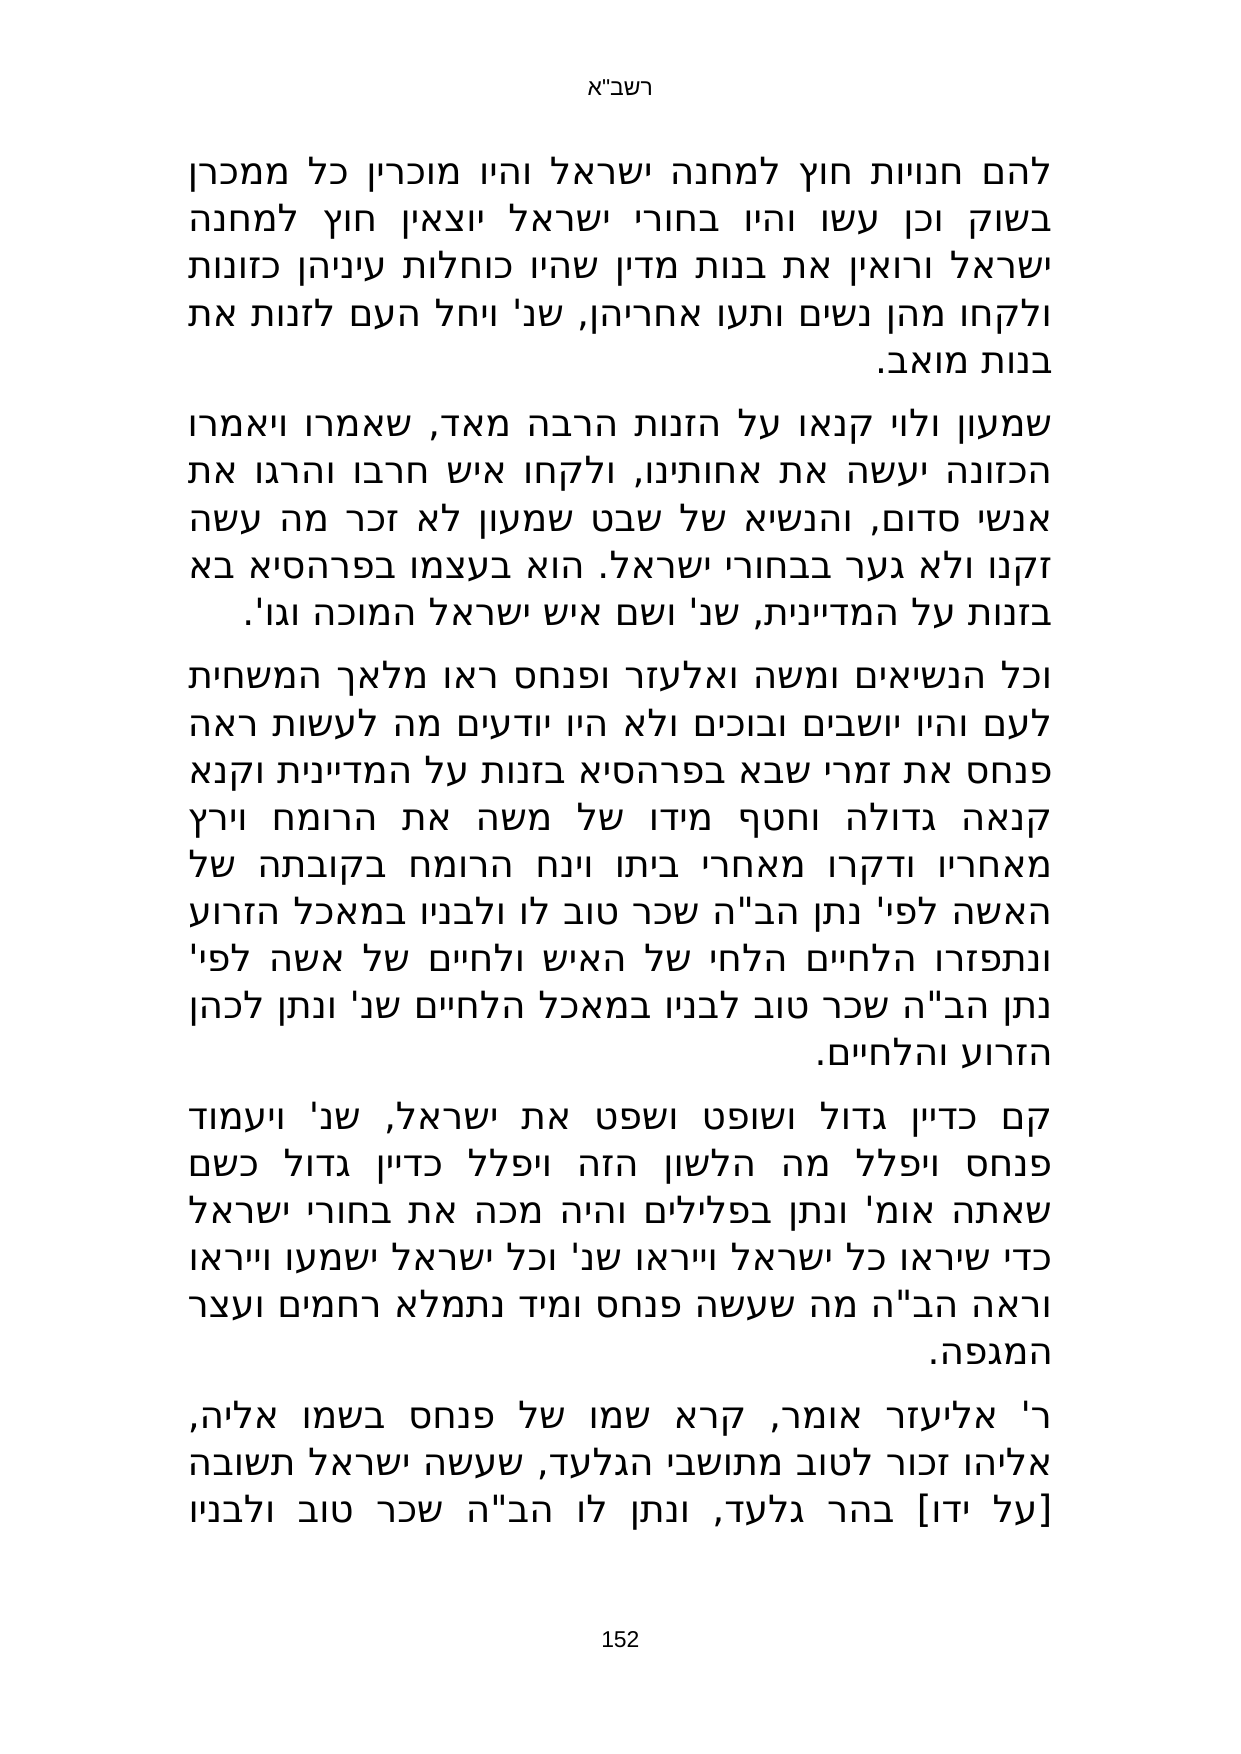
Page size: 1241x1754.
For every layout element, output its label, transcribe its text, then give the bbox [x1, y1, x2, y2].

text שמעון ולוי קנאו על הזנות הרבה מאד, שאמרו ויאמרו הכזונה יעשה את אחותינו, ולקחו איש חרבו והרגו את אנשי סדום, והנשיא של שבט שמעון לא זכר מה עשה זקנו ולא גער בבחורי ישראל. הוא בעצמו בפרהסיא בא בזנות על המדיינית, שנ' ושם איש ישראל המוכה וגו'. [187, 402, 1053, 634]
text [187, 150, 1053, 382]
text קם כדיין גדול ושופט ושפט את ישראל, שנ' ויעמוד פנחס ויפלל מה הלשון הזה ויפלל כדיין גדול כשם שאתה אומ' ונתן בפלילים והיה מכה את בחורי ישראל כדי שיראו כל ישראל וייראו שנ' וכל ישראל ישמעו וייראו וראה הב"ה מה שעשה פנחס ומיד נתמלא רחמים ועצר המגפה. [187, 1094, 1053, 1374]
text וכל הנשיאים ומשה ואלעזר ופנחס ראו מלאך המשחית לעם והיו יושבים ובוכים ולא היו יודעים מה לעשות ראה פנחס את זמרי שבא בפרהסיא בזנות על המדיינית וקנא קנאה גדולה וחטף מידו של משה את הרומח וירץ מאחריו ודקרו מאחרי ביתו וינח הרומח בקובתה של האשה לפי' נתן הב"ה שכר טוב לו ולבניו במאכל הזרוע ונתפזרו הלחיים הלחי של האיש ולחיים של אשה לפי' נתן הב"ה שכר טוב לבניו במאכל הלחיים שנ' ונתן לכהן הזרוע והלחיים. [187, 654, 1053, 1074]
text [187, 1394, 1053, 1532]
